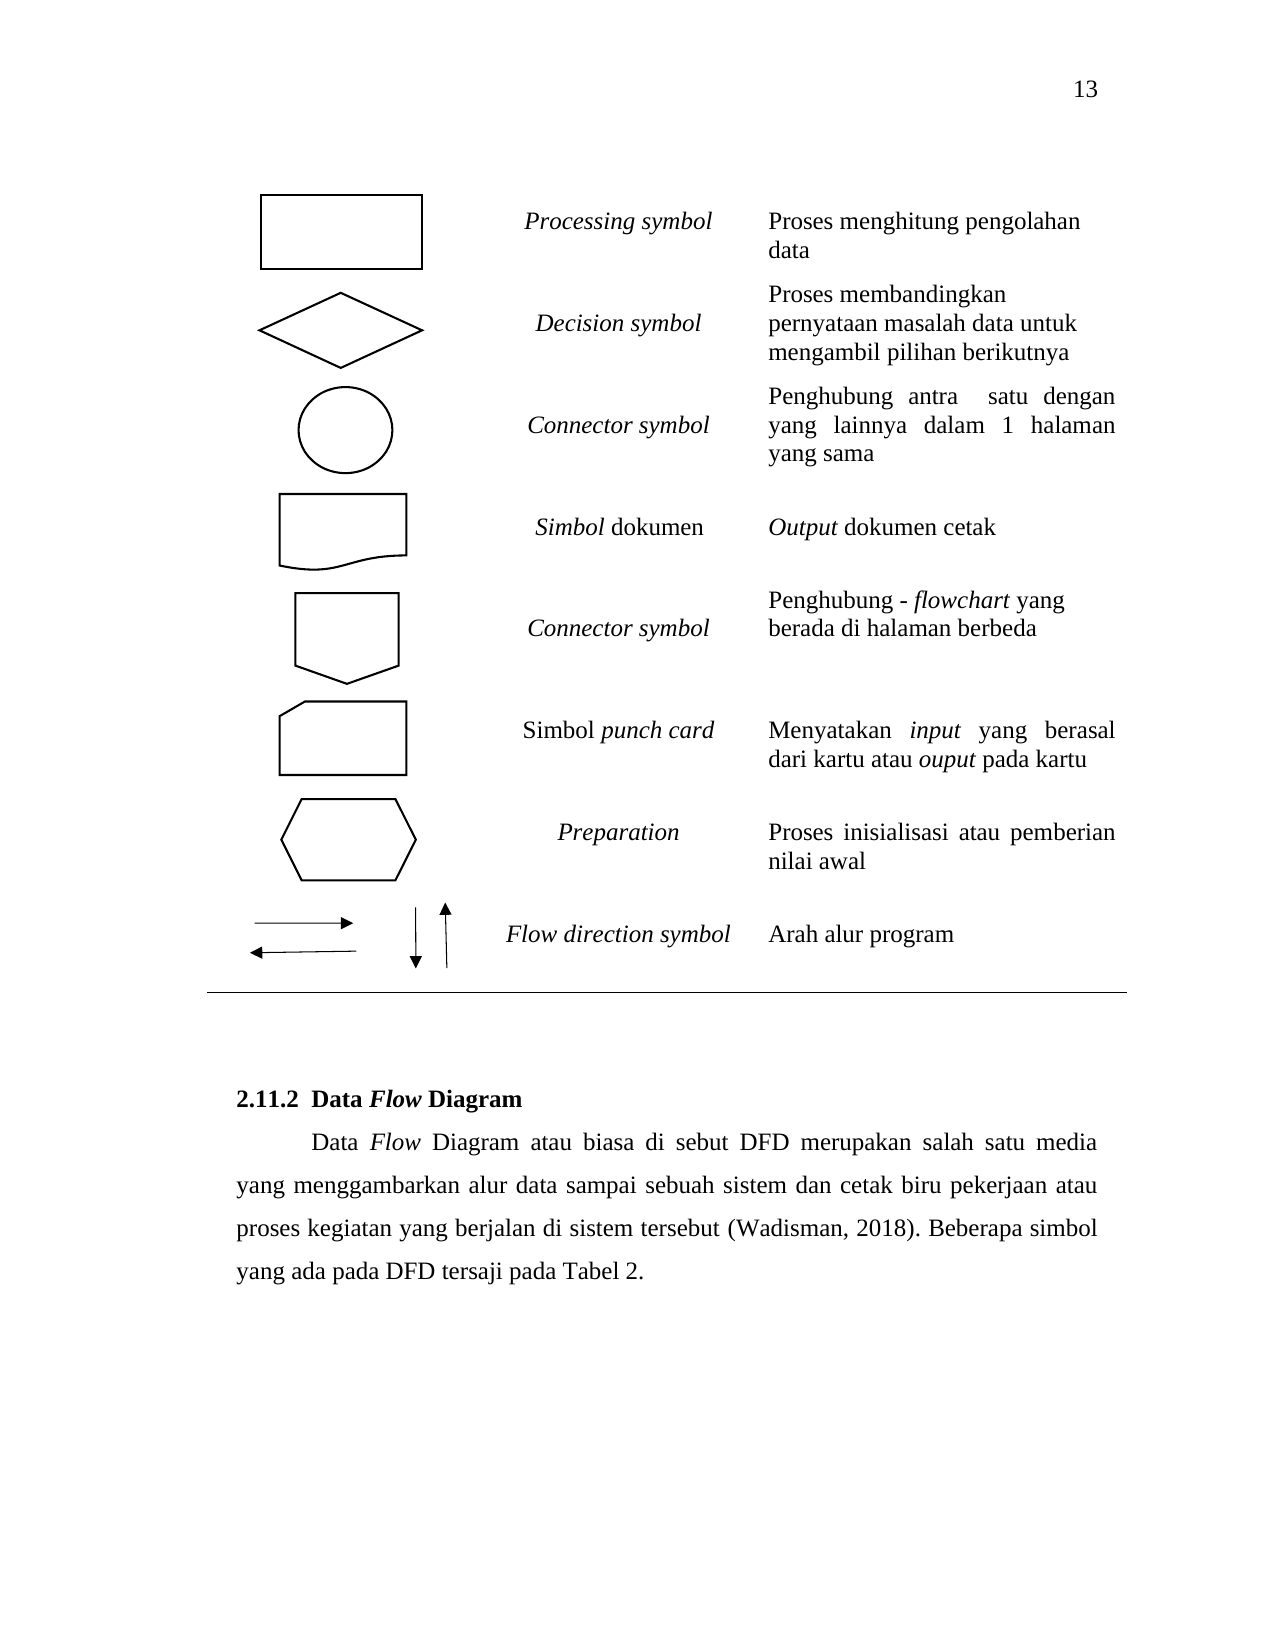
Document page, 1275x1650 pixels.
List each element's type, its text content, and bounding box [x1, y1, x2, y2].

table_cell Proses menghitung pengolahan data [757, 177, 1127, 279]
table_cell [207, 789, 482, 890]
table_cell [207, 381, 482, 483]
table_cell Proses inisialisasi atau pemberian nilai awal [757, 789, 1127, 890]
table_cell Simbol dokumen [482, 483, 757, 585]
table_cell Proses membandingkan pernyataan masalah data untuk mengambil pilihan berikutnya [757, 279, 1127, 381]
table_cell Penghubung antra satu dengan yang lainnya dalam 1 halaman yang sama [757, 381, 1127, 483]
table_cell Penghubung - flowchart yang berada di halaman berbeda [757, 585, 1127, 687]
text Data Flow Diagram atau biasa di sebut DFD merupakan salah satu media yang menggambarkan alur data sampai sebuah sistem dan cetak biru pekerjaan atau proses kegiatan yang berjalan di sistem tersebut (Wadisman, 2018). Beberapa simbol yang ada pada DFD tersaji pada Tabel 2. [236, 1127, 1098, 1285]
table_cell [207, 890, 482, 992]
table_cell [207, 483, 482, 585]
subtitle 2.11.2 Data Flow Diagram [236, 1084, 1098, 1112]
table_cell Decision symbol [482, 279, 757, 381]
table_cell Preparation [482, 789, 757, 890]
table_cell Menyatakan input yang berasal dari kartu atau ouput pada kartu [757, 687, 1127, 788]
table_cell Flow direction symbol [482, 890, 757, 992]
table_cell Processing symbol [482, 177, 757, 279]
table_cell [207, 585, 482, 687]
table_cell Connector symbol [482, 585, 757, 687]
table_cell Simbol punch card [482, 687, 757, 788]
table_cell [207, 687, 482, 788]
table_cell Arah alur program [757, 890, 1127, 992]
table_cell [207, 177, 482, 279]
table_cell [207, 279, 482, 381]
table_cell Output dokumen cetak [757, 483, 1127, 585]
table_cell Connector symbol [482, 381, 757, 483]
